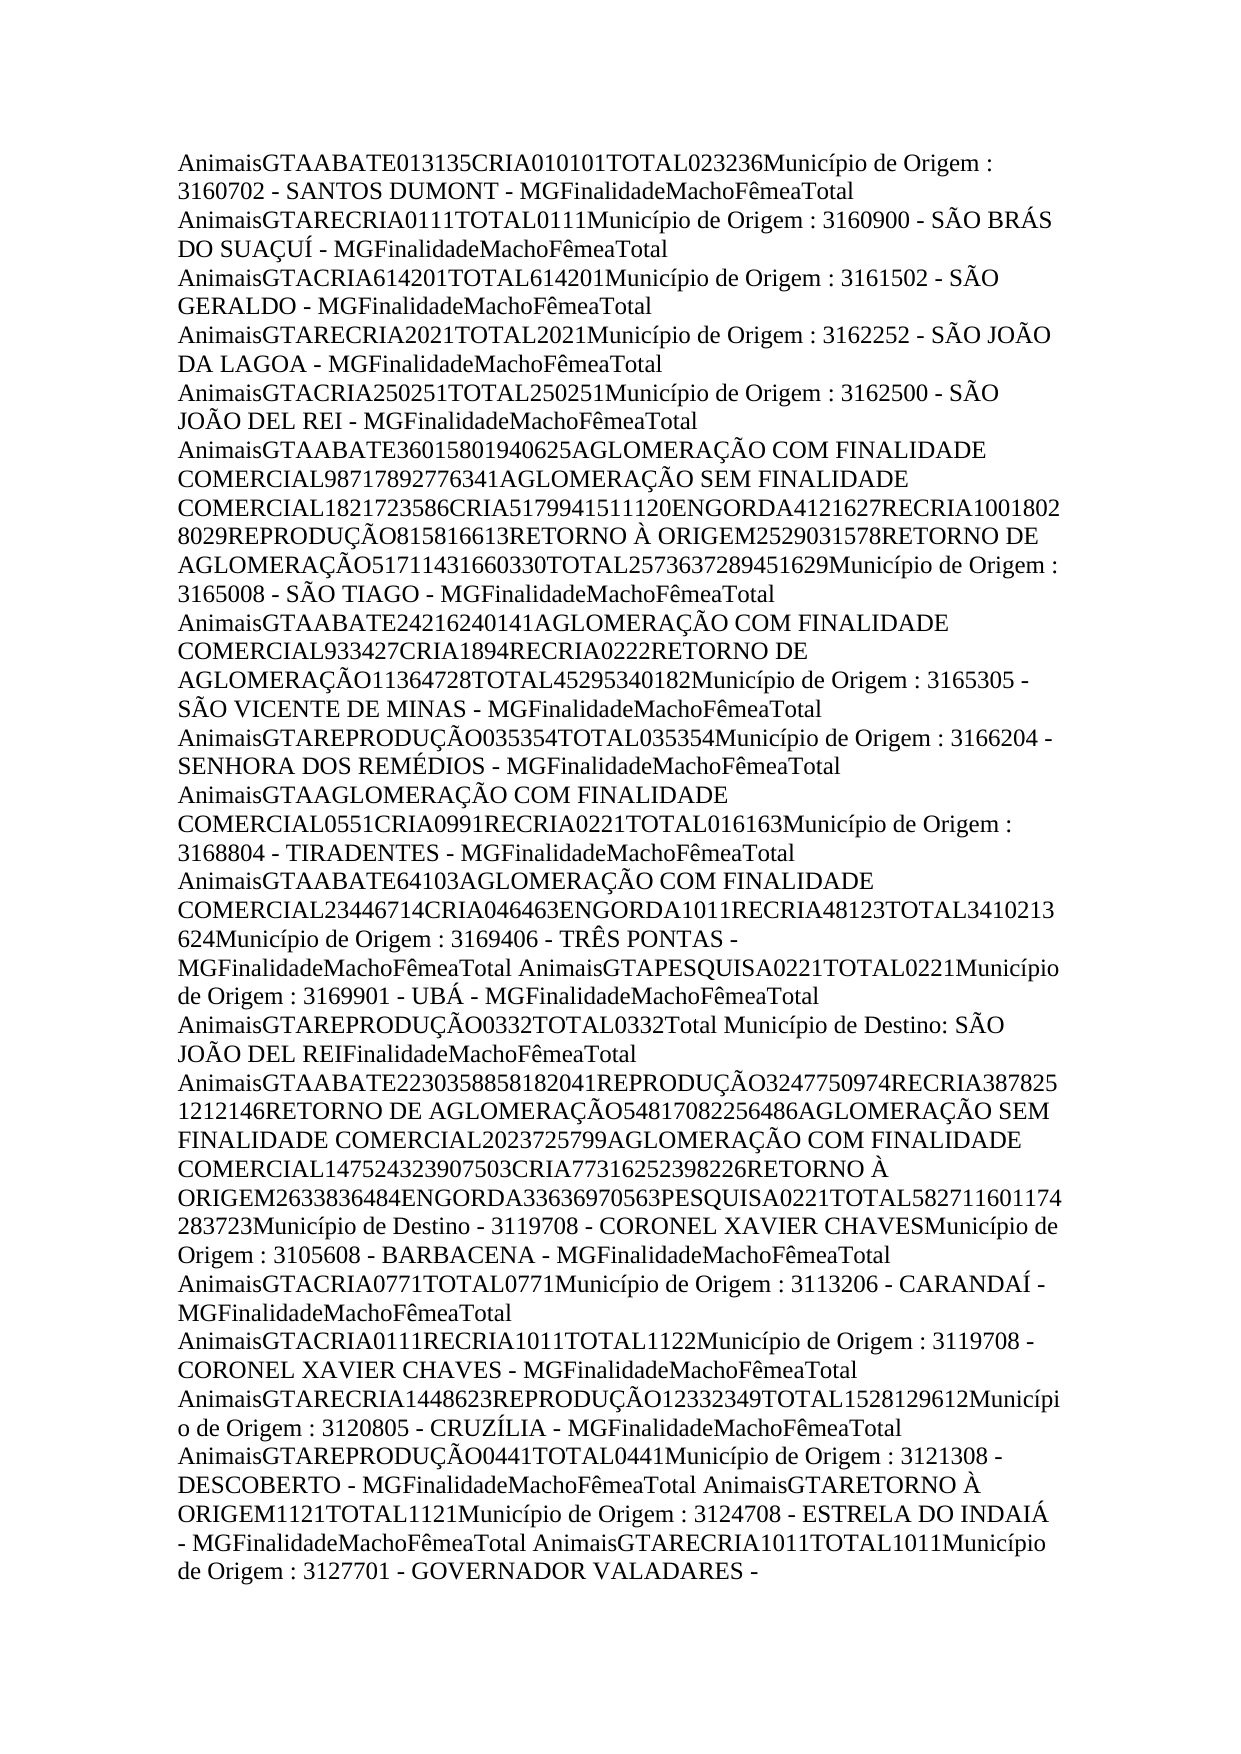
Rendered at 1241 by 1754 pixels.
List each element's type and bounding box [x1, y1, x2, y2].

text [177, 148, 1063, 1585]
